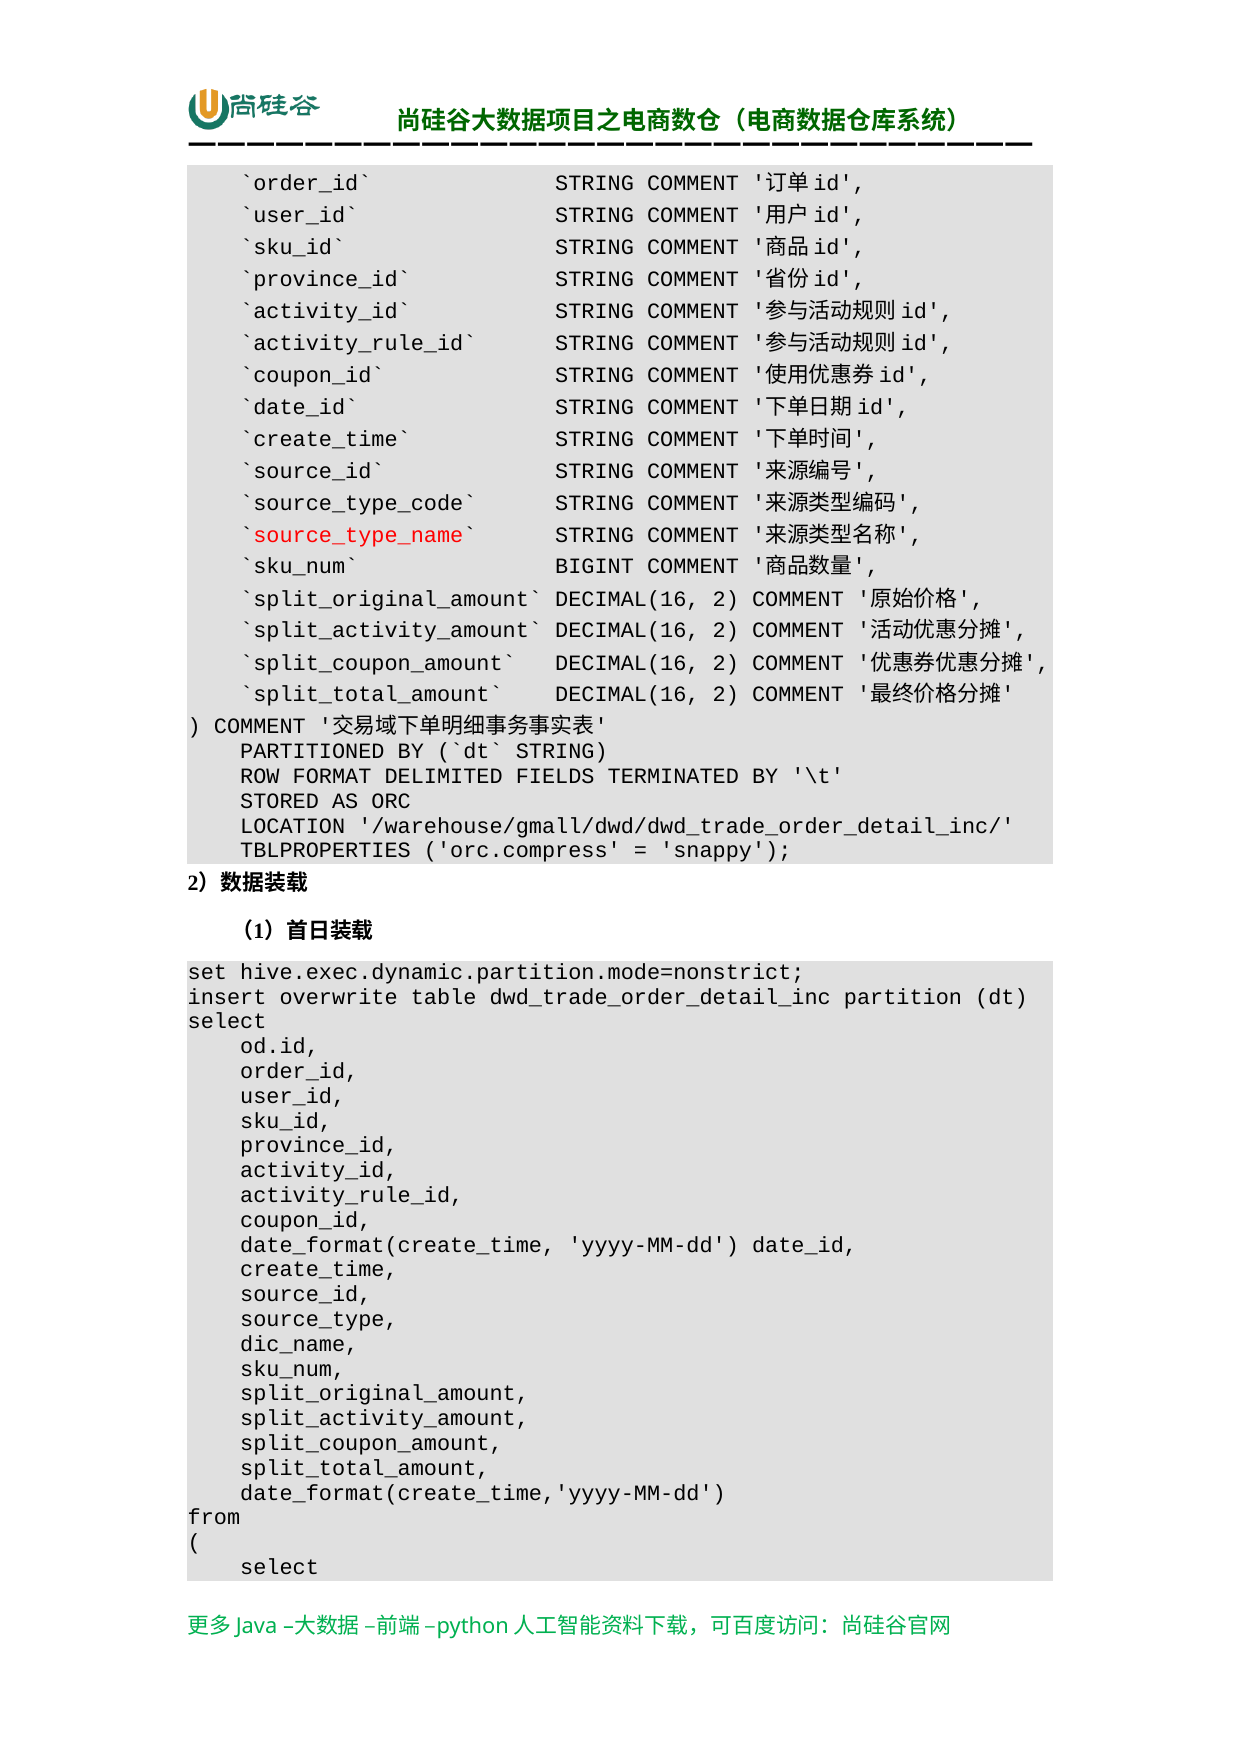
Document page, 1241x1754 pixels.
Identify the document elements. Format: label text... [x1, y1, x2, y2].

text sku_id, [187, 1110, 1053, 1134]
text user_id, [187, 1085, 1053, 1110]
text set hive.exec.dynamic.partition.mode=nonstrict; [187, 961, 1053, 986]
text from [187, 1506, 1053, 1531]
text activity_rule_id, [187, 1184, 1053, 1209]
text `sku_id` STRING COMMENT '商品id', [187, 229, 1053, 261]
text `source_id` STRING COMMENT '来源编号', [187, 453, 1053, 484]
text split_activity_amount, [187, 1407, 1053, 1432]
text ( [187, 1531, 1053, 1556]
text ) COMMENT '交易域下单明细事务事实表' [187, 708, 1053, 740]
text `split_coupon_amount` DECIMAL(16, 2) COMMENT '优惠券优惠分摊', [187, 644, 1053, 676]
text province_id, [187, 1134, 1053, 1159]
text source_type, [187, 1308, 1053, 1333]
text LOCATION '/warehouse/gmall/dwd/dwd_trade_order_detail_inc/' [187, 815, 1053, 839]
text select [187, 1556, 1053, 1581]
text `user_id` STRING COMMENT '用户id', [187, 197, 1053, 229]
text od.id, [187, 1035, 1053, 1060]
text `sku_num` BIGINT COMMENT '商品数量', [187, 548, 1053, 581]
text date_format(create_time, 'yyyy-MM-dd') date_id, [187, 1234, 1053, 1258]
text sku_num, [187, 1358, 1053, 1382]
text order_id, [187, 1060, 1053, 1085]
text 2）数据装载 [187, 864, 1053, 897]
text `date_id` STRING COMMENT '下单日期id', [187, 389, 1053, 421]
text `split_activity_amount` DECIMAL(16, 2) COMMENT '活动优惠分摊', [187, 612, 1053, 644]
text `order_id` STRING COMMENT '订单id', [187, 165, 1053, 197]
text `province_id` STRING COMMENT '省份id', [187, 261, 1053, 293]
text `split_original_amount` DECIMAL(16, 2) COMMENT '原始价格', [187, 581, 1053, 612]
text insert overwrite table dwd_trade_order_detail_inc partition (dt) [187, 986, 1053, 1011]
text `create_time` STRING COMMENT '下单时间', [187, 421, 1053, 453]
text `source_type_code` STRING COMMENT '来源类型编码', [187, 484, 1053, 517]
text （1）首日装载 [187, 913, 1053, 945]
picture [187, 88, 320, 130]
text source_id, [187, 1283, 1053, 1308]
text `activity_rule_id` STRING COMMENT '参与活动规则id', [187, 325, 1053, 357]
text date_format(create_time,'yyyy-MM-dd') [187, 1482, 1053, 1506]
text TBLPROPERTIES ('orc.compress' = 'snappy'); [187, 839, 1053, 864]
text PARTITIONED BY (`dt` STRING) [187, 740, 1053, 765]
text select [187, 1011, 1053, 1035]
text ROW FORMAT DELIMITED FIELDS TERMINATED BY '\t' [187, 765, 1053, 790]
text `activity_id` STRING COMMENT '参与活动规则id', [187, 293, 1053, 325]
text create_time, [187, 1258, 1053, 1283]
text `coupon_id` STRING COMMENT '使用优惠券id', [187, 357, 1053, 389]
text split_total_amount, [187, 1457, 1053, 1482]
text `split_total_amount` DECIMAL(16, 2) COMMENT '最终价格分摊' [187, 676, 1053, 708]
text STORED AS ORC [187, 790, 1053, 815]
text split_original_amount, [187, 1382, 1053, 1407]
text split_coupon_amount, [187, 1432, 1053, 1457]
text dic_name, [187, 1333, 1053, 1358]
text `source_type_name` STRING COMMENT '来源类型名称', [187, 517, 1053, 548]
text coupon_id, [187, 1209, 1053, 1234]
text activity_id, [187, 1159, 1053, 1184]
